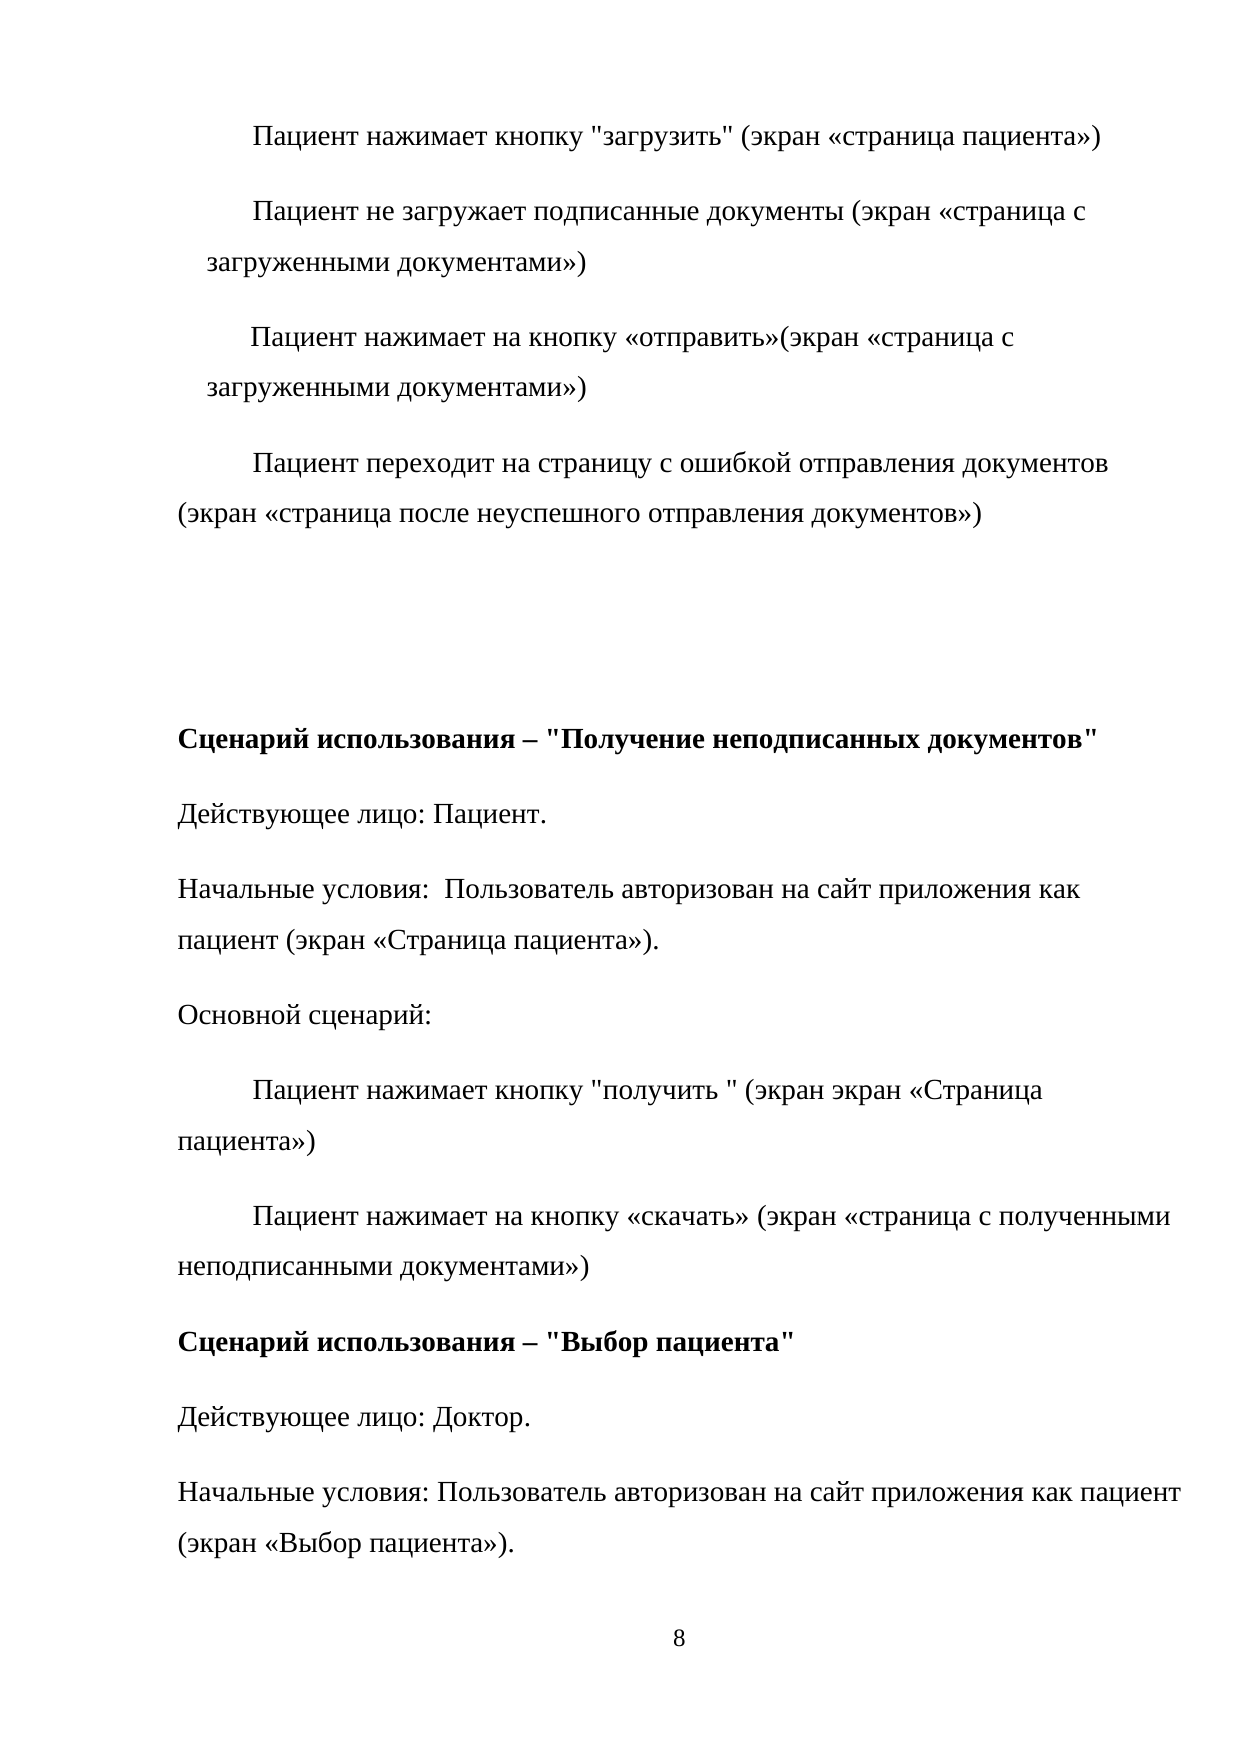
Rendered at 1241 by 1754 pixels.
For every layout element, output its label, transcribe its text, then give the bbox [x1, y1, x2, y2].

text Пациент нажимает кнопку "загрузить" (экран «страница пациента») [177, 118, 1181, 152]
text Действующее лицо: Пациент. [177, 796, 1181, 830]
text Пациент переходит на страницу с ошибкой отправления документов (экран «страница после неуспешного отправления документов») [177, 445, 1181, 528]
text Начальные условия: Пользователь авторизован на сайт приложения как пациент (экран «Страница пациента»). [177, 872, 1181, 955]
text Основной сценарий: [177, 997, 1181, 1031]
text Сценарий использования – "Получение неподписанных документов" [177, 721, 1181, 754]
text Пациент нажимает на кнопку «скачать» (экран «страница с полученными неподписанными документами») [177, 1198, 1181, 1282]
text Начальные условия: Пользователь авторизован на сайт приложения как пациент (экран «Выбор пациента»). [177, 1474, 1181, 1558]
text Пациент не загружает подписанные документы (экран «страница с загруженными документами») [177, 193, 1181, 277]
text Пациент нажимает на кнопку «отправить»(экран «страница с загруженными документами») [177, 319, 1181, 403]
text Сценарий использования – "Выбор пациента" [177, 1324, 1181, 1357]
text Пациент нажимает кнопку "получить " (экран экран «Страница пациента») [177, 1072, 1181, 1156]
text Действующее лицо: Доктор. [177, 1399, 1181, 1433]
